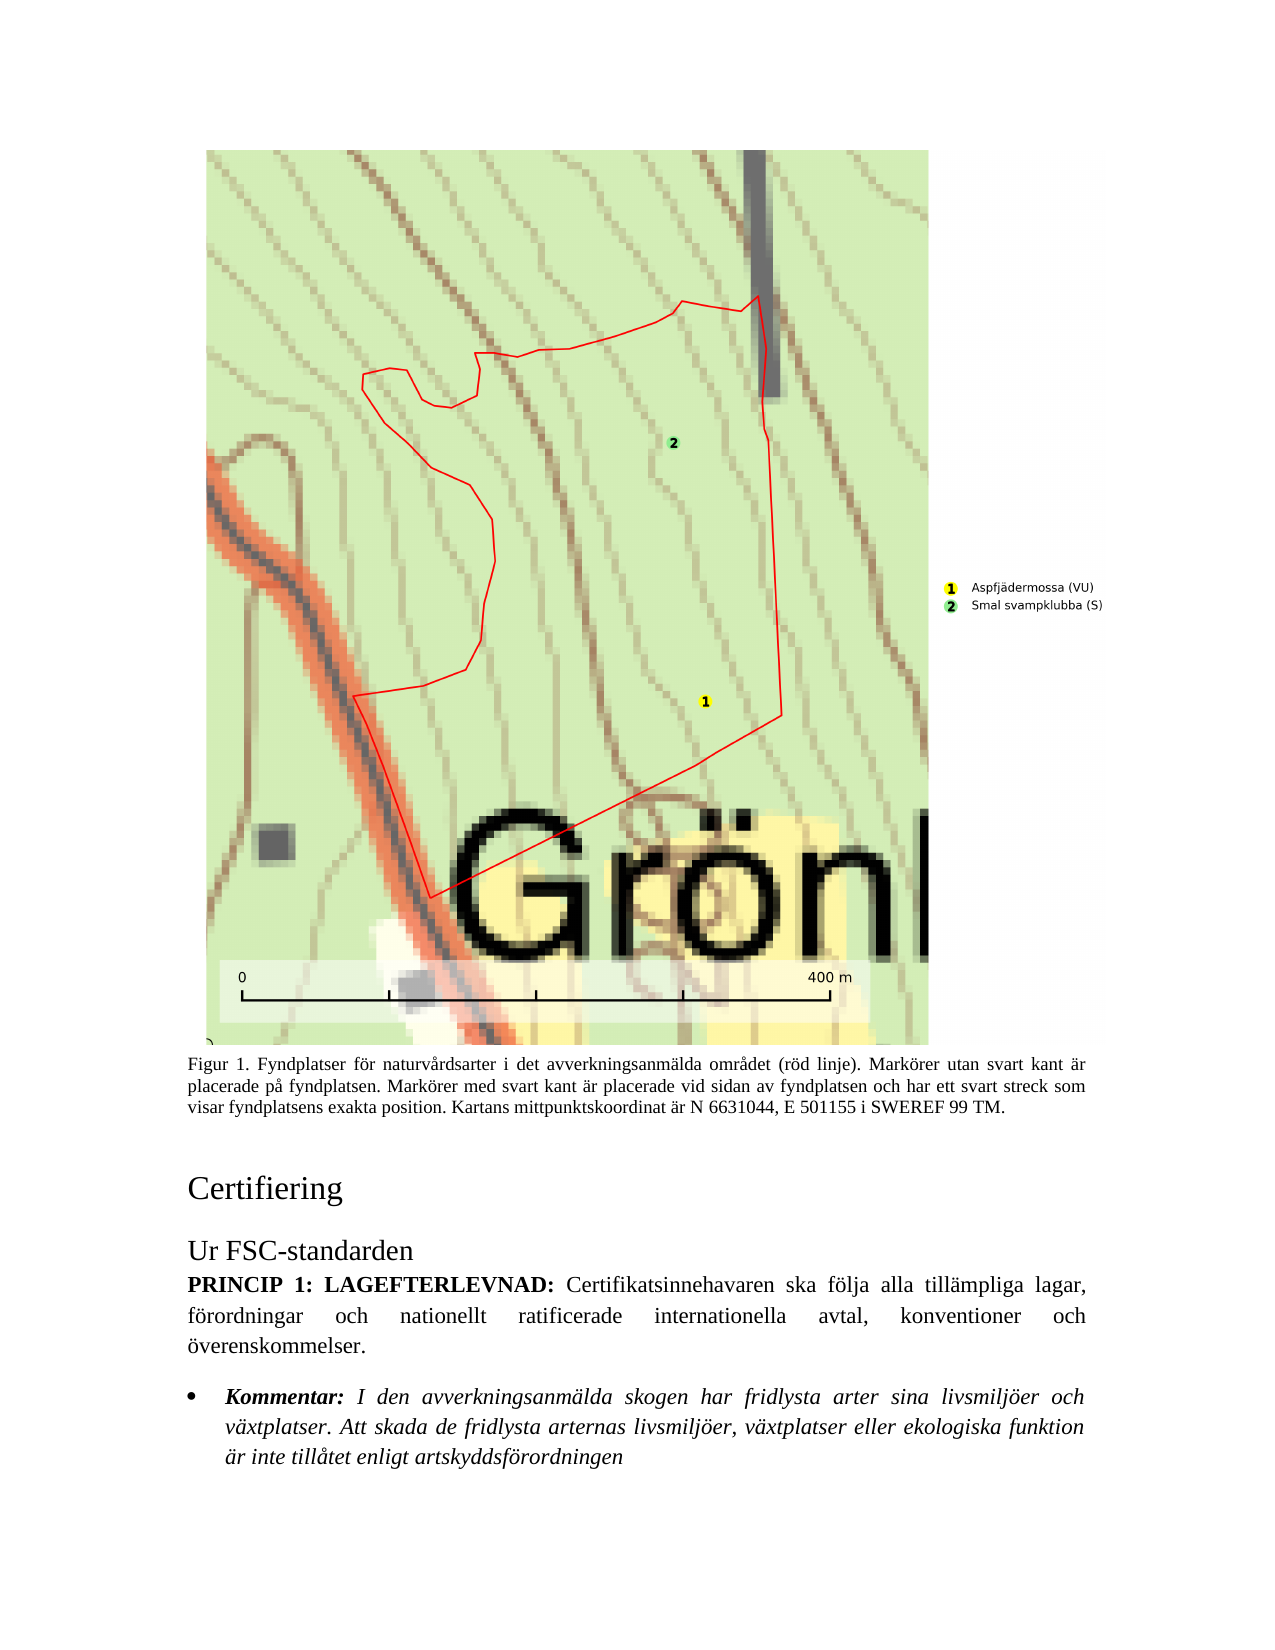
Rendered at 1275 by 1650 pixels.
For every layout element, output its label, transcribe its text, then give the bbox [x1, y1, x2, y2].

subtitle Ur FSC-standarden [187, 1233, 1087, 1266]
picture [206, 150, 1107, 1045]
subtitle Certifiering [187, 1168, 1087, 1206]
text PRINCIP 1: LAGEFTERLEVNAD: Certifikatsinnehavaren ska följa alla tillämpliga lagar, förordningar och nationellt ratificerade internationella avtal, konventioner och överenskommelser. [187, 1271, 1087, 1358]
list Kommentar: I den avverkningsanmälda skogen har fridlysta arter sina livsmiljöer och växtplatser. Att skada de fridlysta arternas livsmiljöer, växtplatser eller ekologiska funktion är inte tillåtet enligt artskyddsförordningen [187, 1383, 1087, 1470]
text Figur 1. Fyndplatser för naturvårdsarter i det avverkningsanmälda området (röd linje). Markörer utan svart kant är placerade på fyndplatsen. Markörer med svart kant är placerade vid sidan av fyndplatsen och har ett svart streck som visar fyndplatsens exakta position. Kartans mittpunktskoordinat är N 6631044, E 501155 i SWEREF 99 TM. [187, 1053, 1087, 1118]
